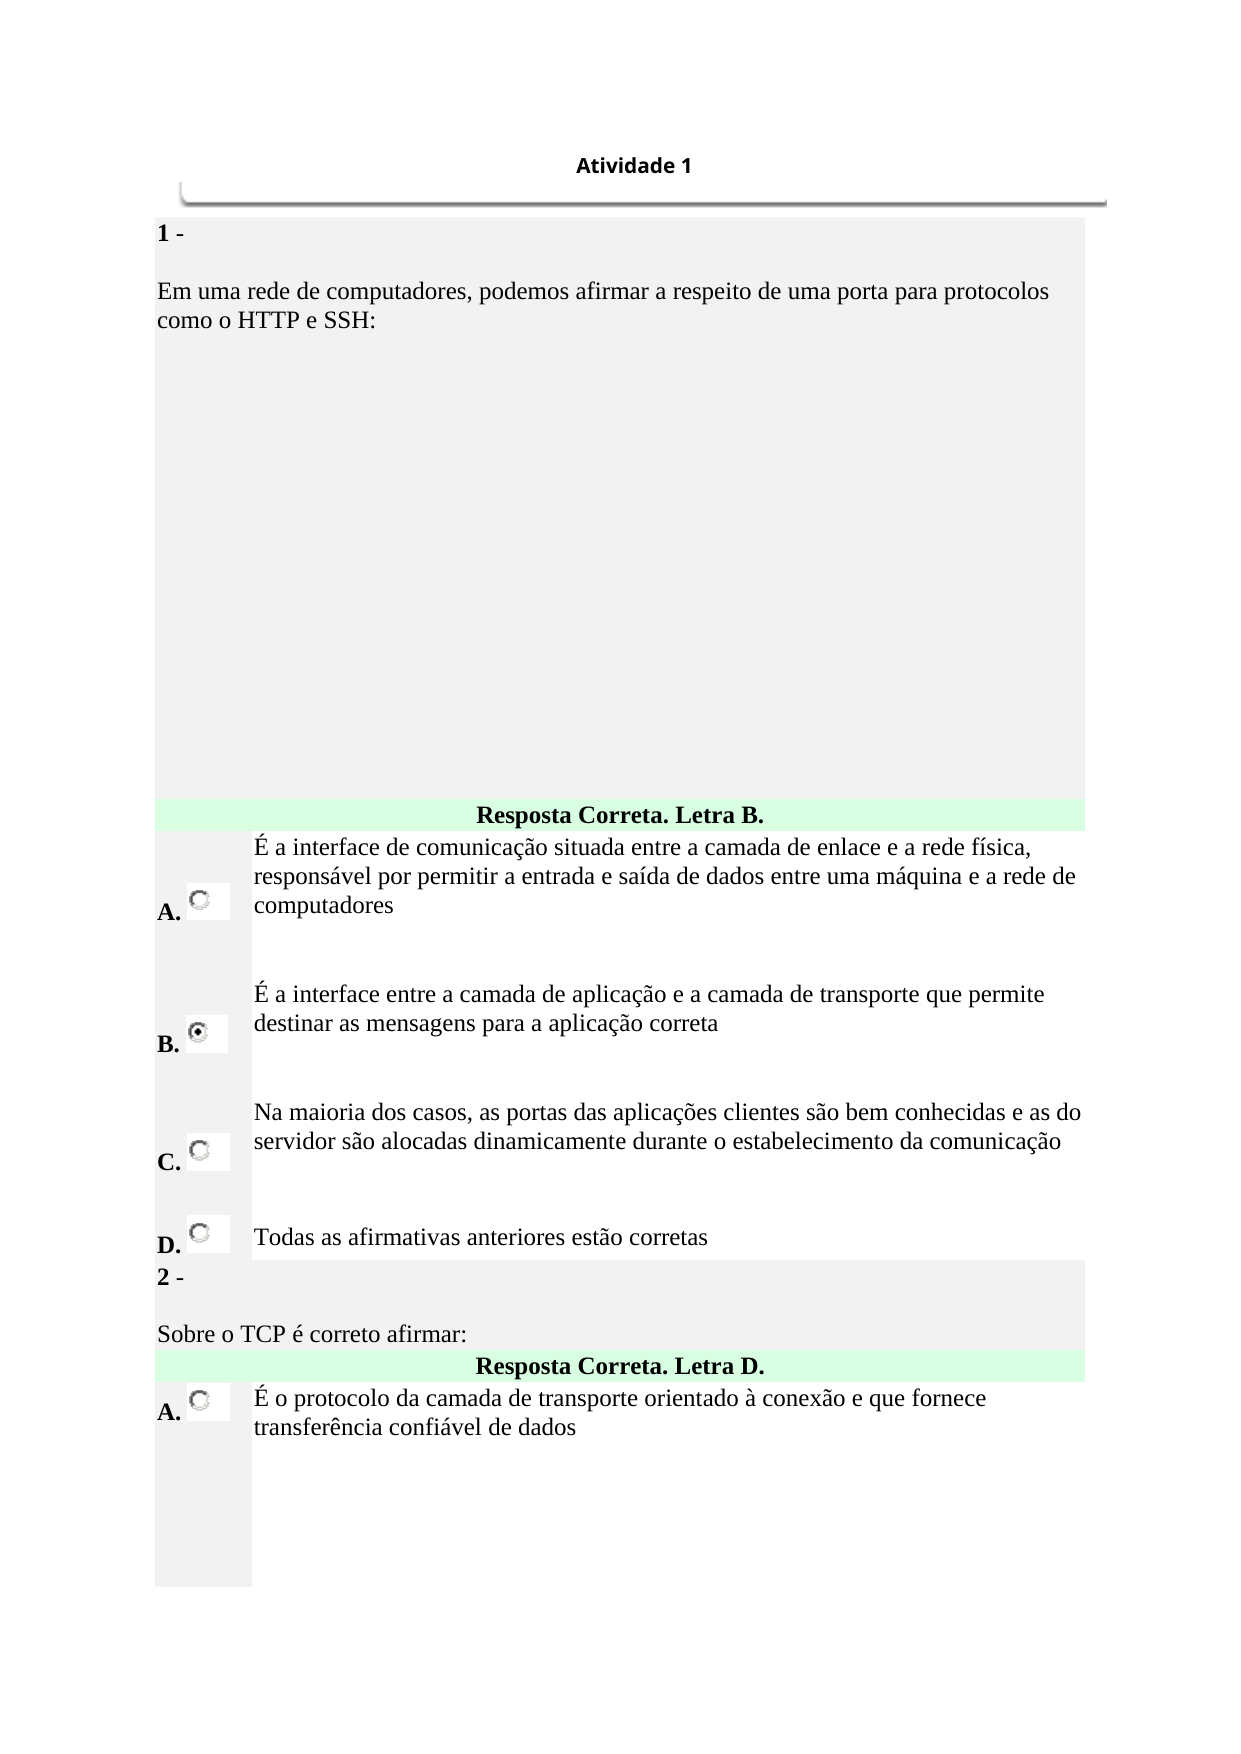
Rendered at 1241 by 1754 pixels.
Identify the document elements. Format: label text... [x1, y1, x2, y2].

table_cell Todas as afirmativas anteriores estão corretas [252, 1214, 1085, 1260]
table_cell D. [155, 1214, 252, 1260]
table_header 1 - Em uma rede de computadores, podemos afirmar a respeito de uma porta para protocolos como o HTTP e SSH: [155, 217, 1085, 799]
table_cell Resposta Correta. Letra B. [155, 799, 1085, 831]
table_cell C. [155, 1096, 252, 1214]
table_header [177, 148, 1107, 182]
table_cell A. [155, 831, 252, 978]
table_cell É a interface de comunicação situada entre a camada de enlace e a rede física, responsável por permitir a entrada e saída de dados entre uma máquina e a rede de computadores [252, 831, 1085, 978]
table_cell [252, 1382, 1085, 1587]
table_cell A. [155, 1382, 252, 1587]
table_cell 2 - Sobre o TCP é correto afirmar: [155, 1260, 1085, 1350]
table_cell Na maioria dos casos, as portas das aplicações clientes são bem conhecidas e as do servidor são alocadas dinamicamente durante o estabelecimento da comunicação [252, 1096, 1085, 1214]
table_cell Resposta Correta. Letra D. [155, 1350, 1085, 1382]
table_cell B. [155, 978, 252, 1096]
table_cell É a interface entre a camada de aplicação e a camada de transporte que permite destinar as mensagens para a aplicação correta [252, 978, 1085, 1096]
picture [177, 182, 1107, 217]
